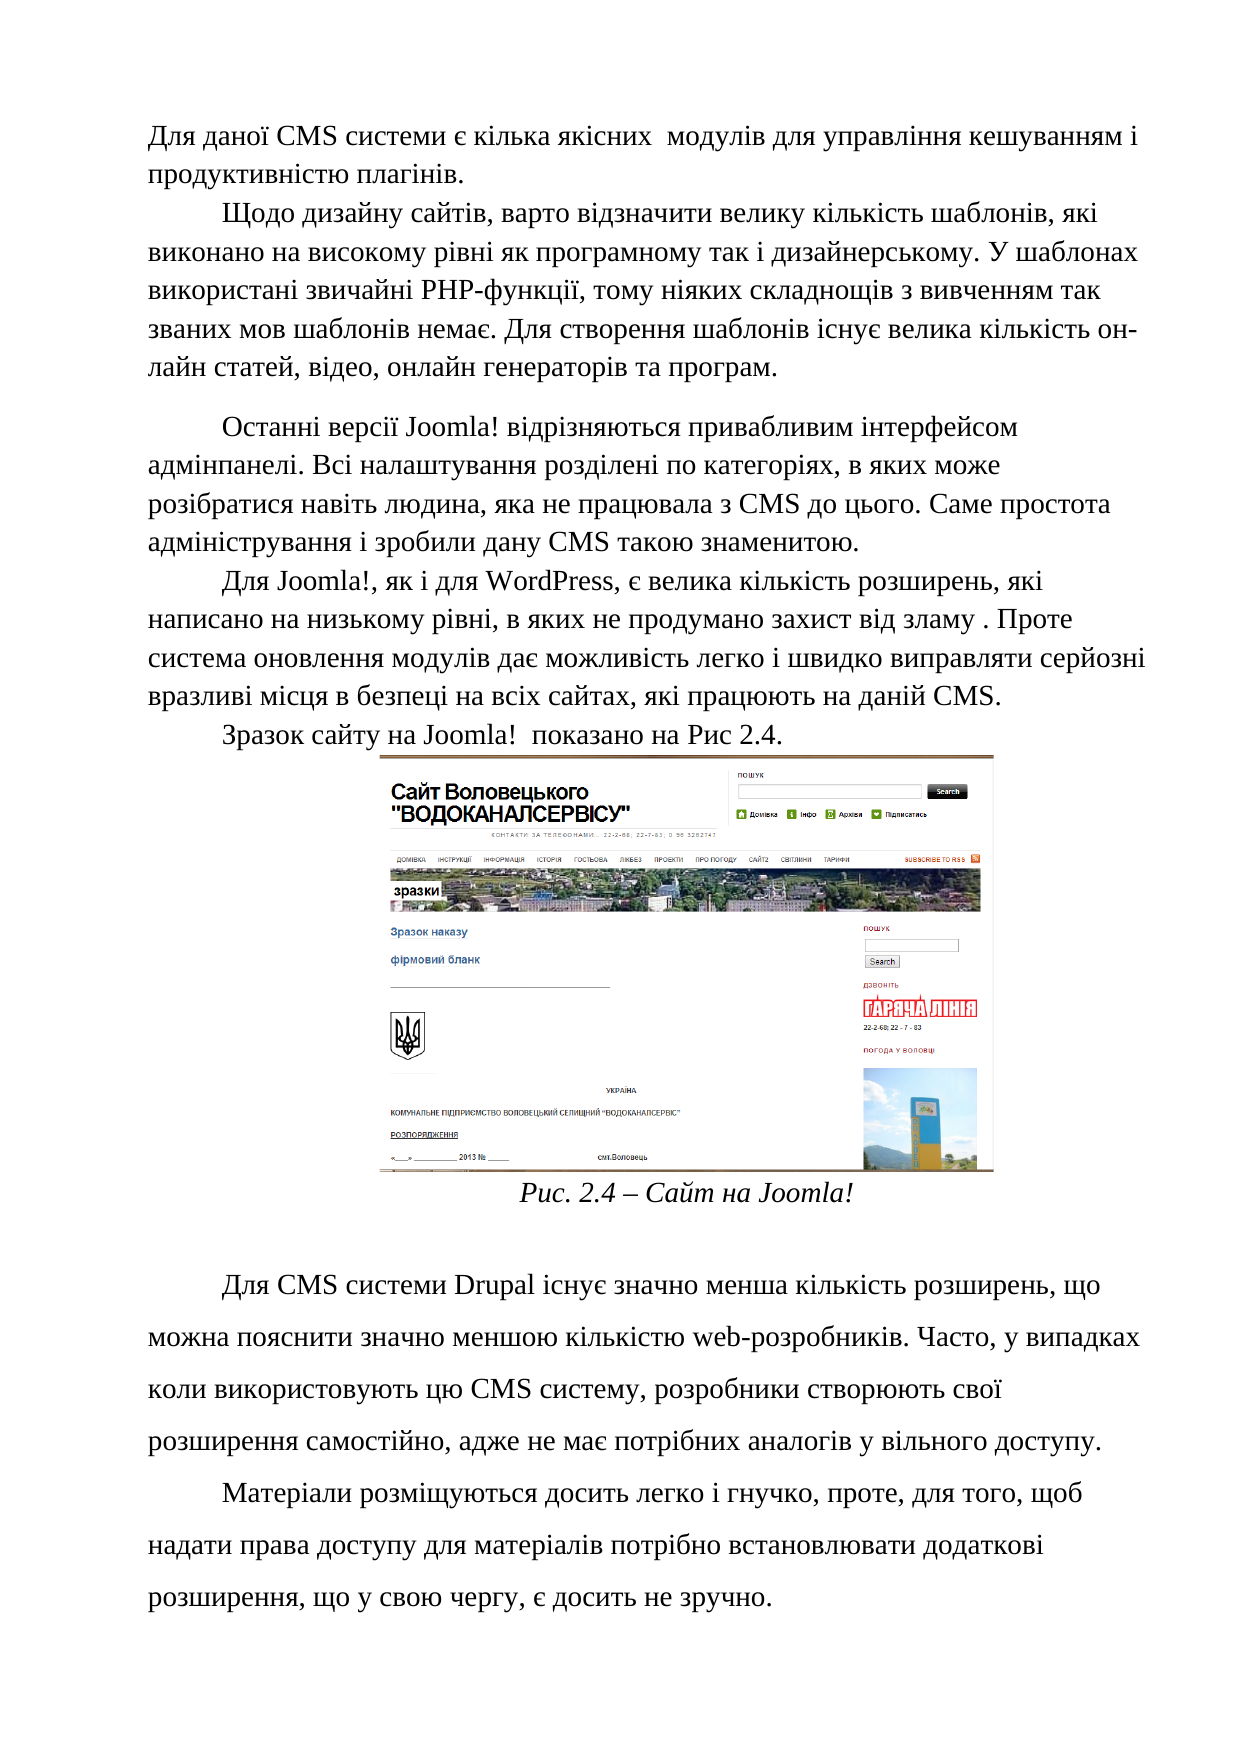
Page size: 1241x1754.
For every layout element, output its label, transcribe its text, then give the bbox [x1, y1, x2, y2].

text Для Joomla!, як і для WordPress, є велика кількість розширень, які написано на низькому рівні, в яких не продумано захист від зламу . Проте система оновлення модулів дає можливість легко і швидко виправляти серйозні вразливі місця в безпеці на всіх сайтах, які працюють на даній CMS. [148, 563, 1152, 712]
text Матеріали розміщуються досить легко і гнучко, проте, для того, щоб надати права доступу для матеріалів потрібно встановлювати додаткові розширення, що у свою чергу, є досить не зручно. [148, 1461, 1152, 1617]
text Рис. 2.4 – Сайт на Joomla! [148, 1175, 1152, 1209]
text Щодо дизайну сайтів, варто відзначити велику кількість шаблонів, які виконано на високому рівні як програмному так і дизайнерському. У шаблонах використані звичайні PHP-функції, тому ніяких складнощів з вивченням так званих мов шаблонів немає. Для створення шаблонів існує велика кількість он-лайн статей, відео, οнлайн генераторів та програм. [148, 195, 1152, 383]
text Зразок сайту на Joomla! показано на Рис 2.4. [148, 717, 1152, 751]
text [148, 118, 1152, 190]
picture [379, 755, 994, 1172]
text Останні версії Joomla! відрізняються привабливим інтерфейсом адмінпанелі. Всі налаштування розділені по категоріях, в яких може розібратися навіть людина, яка не працювала з CMS до цього. Саме простота адміністрування і зробили дану CMS такою знаменитою. [148, 409, 1152, 558]
text Для CMS системи Drupal існує значно менша кількість розширень, що можна пояснити значно меншою кількістю web-розробників. Часто, у випадках коли використовують цю CMS систему, розробники створюють свої розширення самостійно, адже не має потрібних аналогів у вільного доступу. [148, 1252, 1152, 1461]
